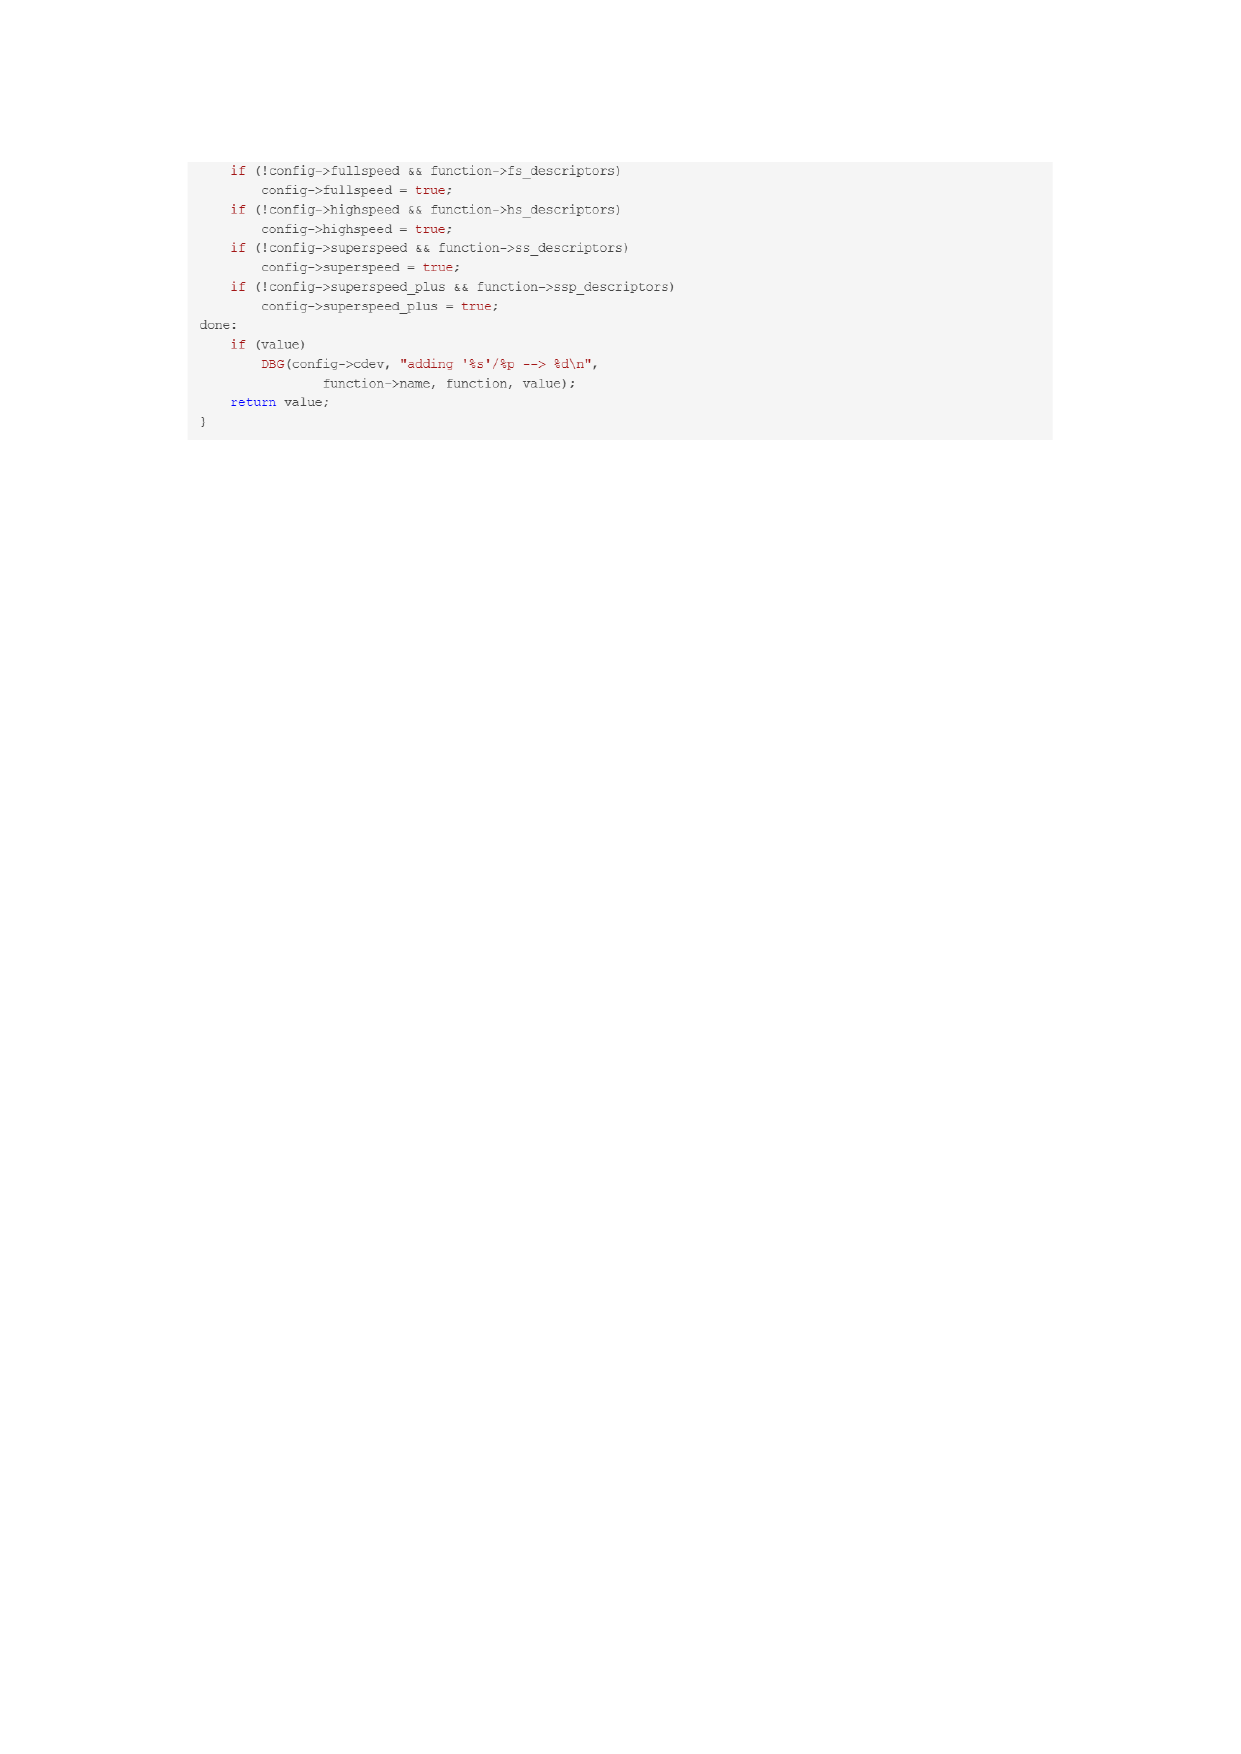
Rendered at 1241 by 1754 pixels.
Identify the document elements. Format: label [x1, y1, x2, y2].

picture [187, 162, 1053, 440]
